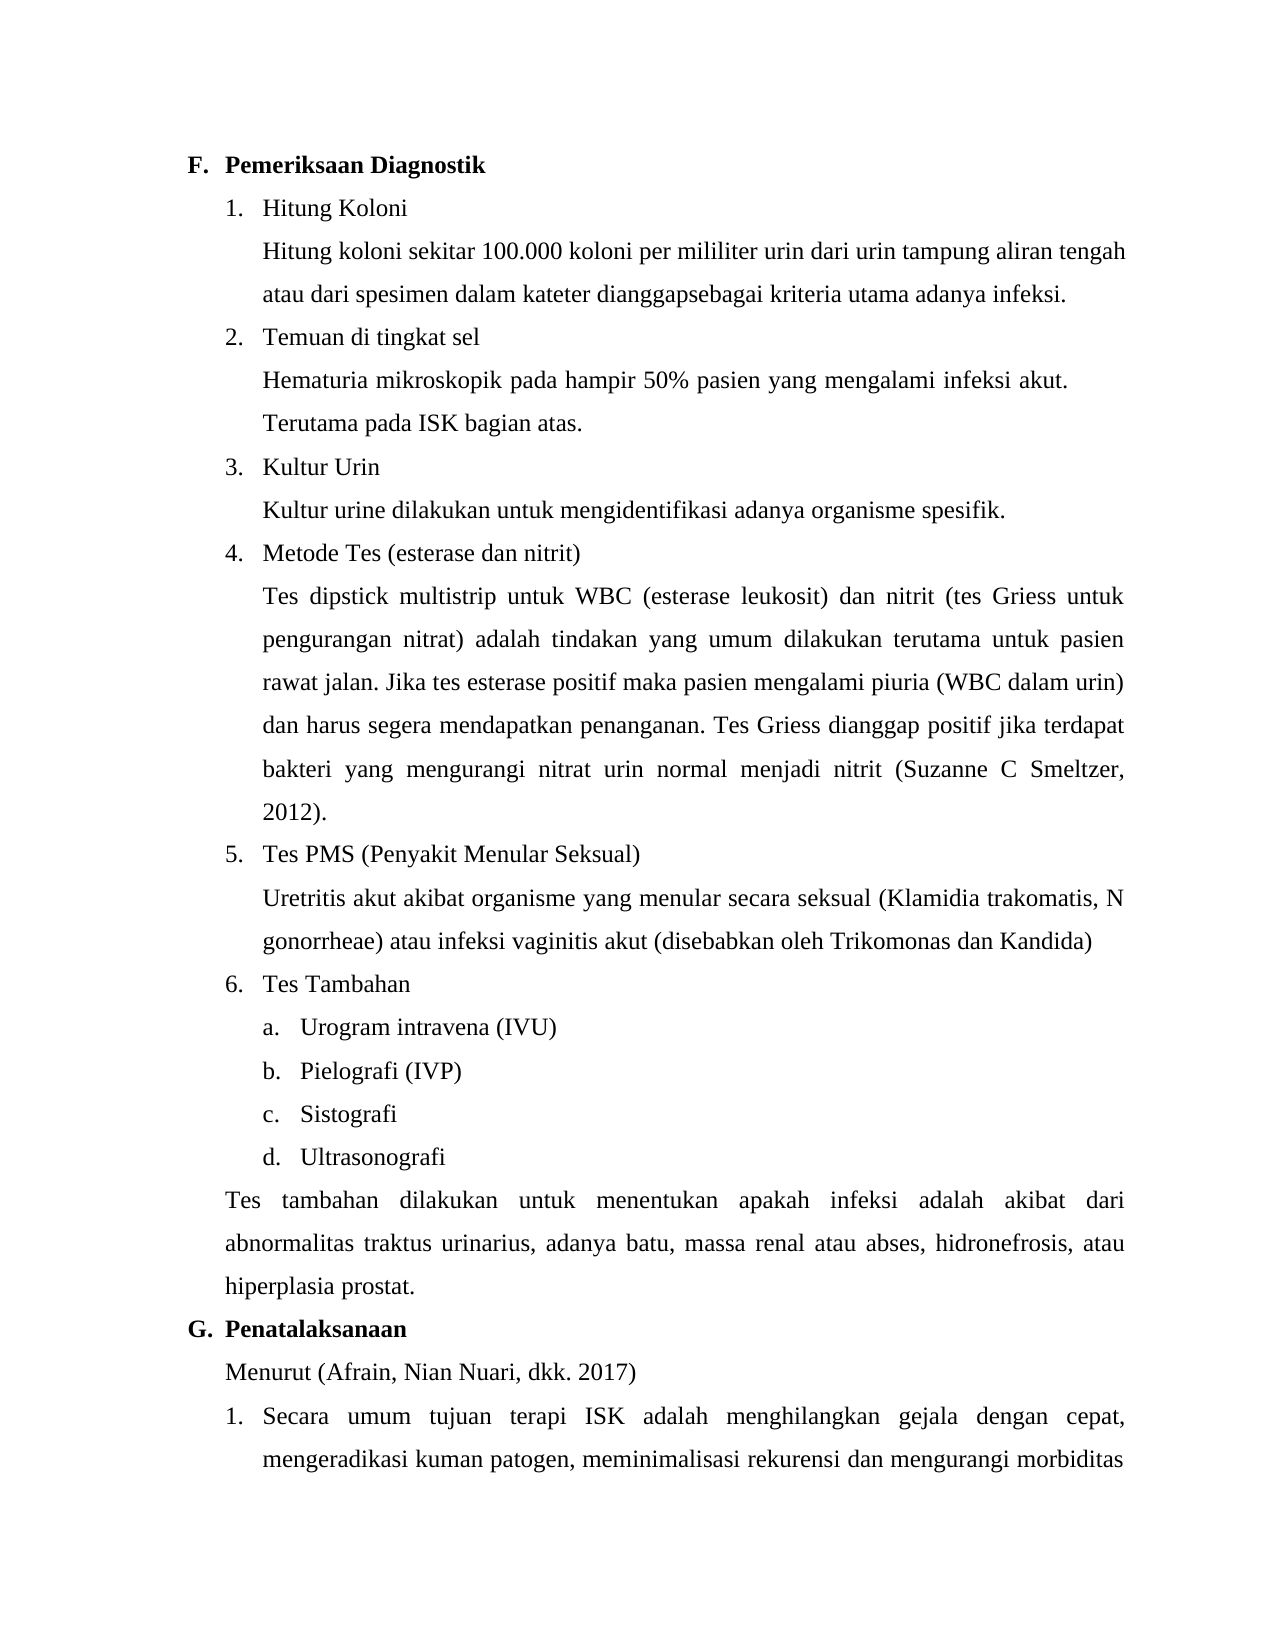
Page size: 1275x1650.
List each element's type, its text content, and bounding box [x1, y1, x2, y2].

list Temuan di tingkat sel [225, 322, 1171, 351]
list Kultur Urin [225, 452, 1171, 480]
text Hematuria mikroskopik pada hampir 50% pasien yang mengalami infeksi akut. Terutama pada ISK bagian atas. [262, 365, 1126, 437]
list Tes PMS (Penyakit Menular Seksual) [225, 840, 1171, 869]
text Menurut (Afrain, Nian Nuari, dkk. 2017) [225, 1357, 1171, 1386]
list Hitung Koloni [225, 193, 1171, 222]
list Pielografi (IVP) [262, 1056, 1171, 1084]
list Ultrasonografi [262, 1142, 1171, 1171]
text Hitung koloni sekitar 100.000 koloni per mililiter urin dari urin tampung aliran tengah atau dari spesimen dalam kateter dianggapsebagai kriteria utama adanya infeksi. [262, 236, 1126, 308]
list Secara umum tujuan terapi ISK adalah menghilangkan gejala dengan cepat, mengeradikasi kuman patogen, meminimalisasi rekurensi dan mengurangi morbiditas [225, 1401, 1125, 1473]
list Urogram intravena (IVU) [262, 1012, 1171, 1041]
subtitle Pemeriksaan Diagnostik [187, 150, 1171, 179]
text Kultur urine dilakukan untuk mengidentifikasi adanya organisme spesifik. [262, 495, 1171, 524]
subtitle Penatalaksanaan [187, 1314, 1171, 1343]
text Tes dipstick multistrip untuk WBC (esterase leukosit) dan nitrit (tes Griess untuk pengurangan nitrat) adalah tindakan yang umum dilakukan terutama untuk pasien rawat jalan. Jika tes esterase positif maka pasien mengalami piuria (WBC dalam urin) dan harus segera mendapatkan penanganan. Tes Griess dianggap positif jika terdapat bakteri yang mengurangi nitrat urin normal menjadi nitrit (Suzanne C Smeltzer, 2012). [262, 581, 1125, 826]
text Uretritis akut akibat organisme yang menular secara seksual (Klamidia trakomatis, N gonorrheae) atau infeksi vaginitis akut (disebabkan oleh Trikomonas dan Kandida) [262, 883, 1125, 955]
list Tes Tambahan [225, 969, 1171, 998]
list Metode Tes (esterase dan nitrit) [225, 538, 1171, 567]
text Tes tambahan dilakukan untuk menentukan apakah infeksi adalah akibat dari abnormalitas traktus urinarius, adanya batu, massa renal atau abses, hidronefrosis, atau hiperplasia prostat. [225, 1185, 1125, 1300]
list Sistografi [262, 1099, 1171, 1127]
